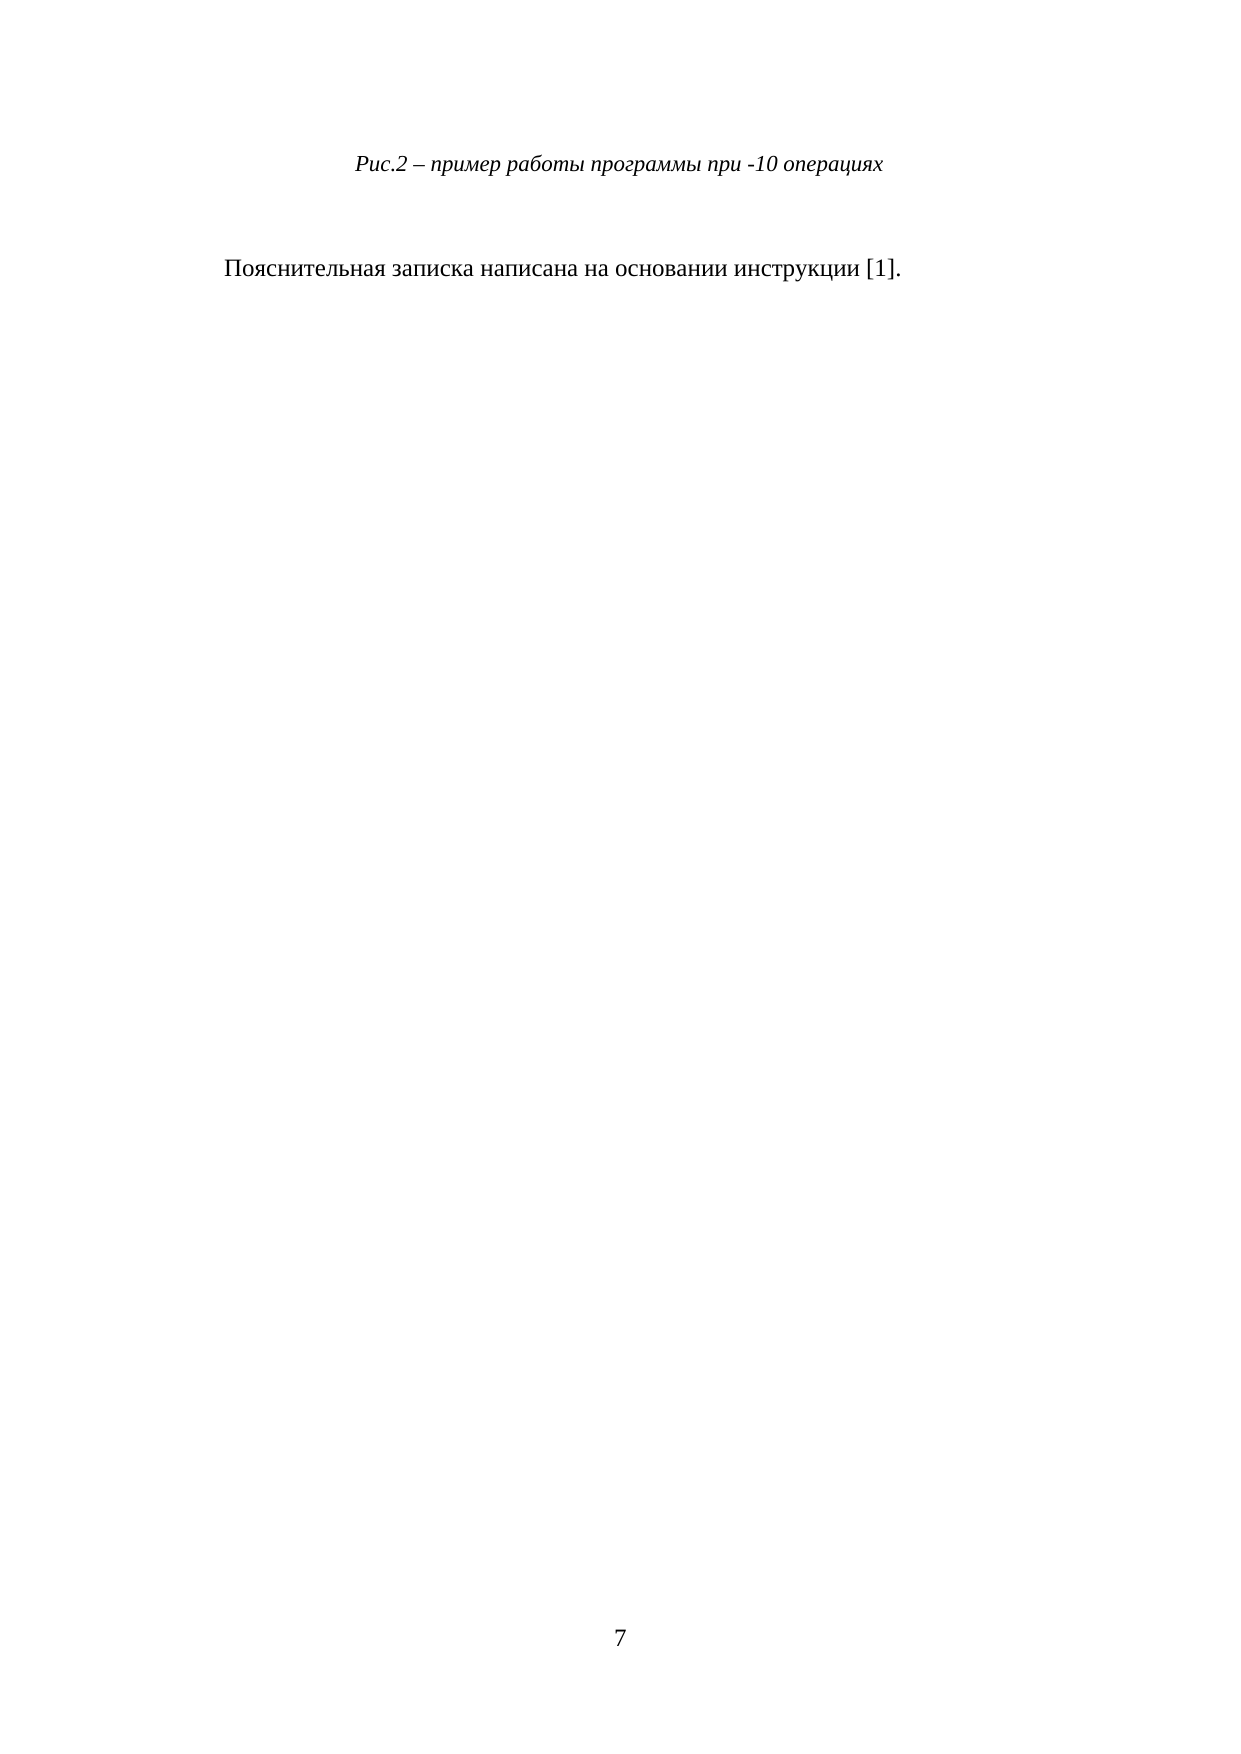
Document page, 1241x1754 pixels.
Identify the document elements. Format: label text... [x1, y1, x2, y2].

text Рис.2 – пример работы программы при -10 операциях [150, 150, 1090, 176]
text Пояснительная записка написана на основании инструкции [1]. [224, 253, 1090, 282]
